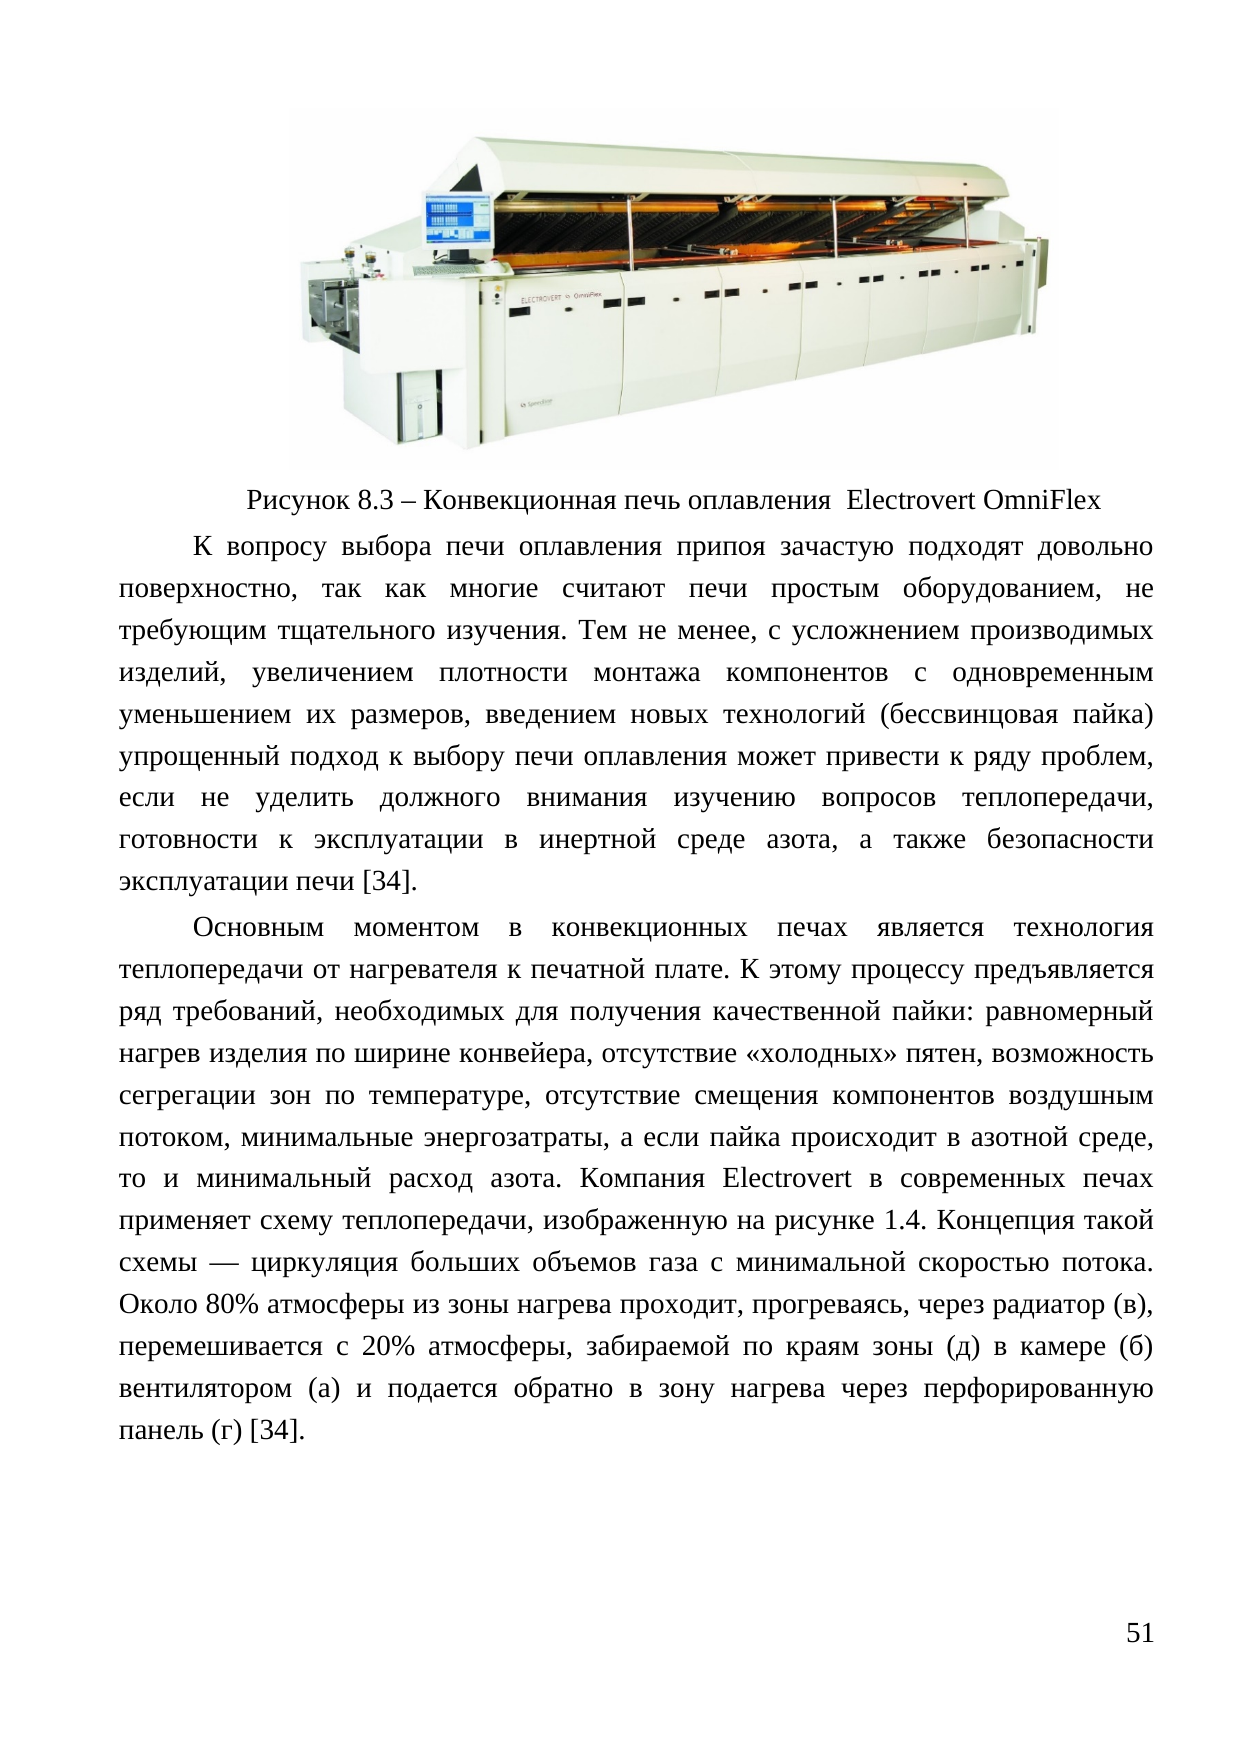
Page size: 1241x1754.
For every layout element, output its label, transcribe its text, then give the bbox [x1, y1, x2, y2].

text К вопросу выбора печи оплавления припоя зачастую подходят довольно поверхностно, так как многие считают печи простым оборудованием, не требующим тщательного изучения. Тем не менее, с усложнением производимых изделий, увеличением плотности монтажа компонентов с одновременным уменьшением их размеров, введением новых технологий (бессвинцовая пайка) упрощенный подход к выбору печи оплавления может привести к ряду проблем, если не уделить должного внимания изучению вопросов теплопередачи, готовности к эксплуатации в инертной среде азота, а также безопасности эксплуатации печи [34]. [119, 528, 1155, 897]
text Рисунок 8.3 – Конвекционная печь оплавления Electrovert OmniFlex [119, 482, 1155, 516]
text Основным моментом в конвекционных печах является технология теплопередачи от нагревателя к печатной плате. К этому процессу предъявляется ряд требований, необходимых для получения качественной пайки: равномерный нагрев изделия по ширине конвейера, отсутствие «холодных» пятен, возможность сегрегации зон по температуре, отсутствие смещения компонентов воздушным потоком, минимальные энергозатраты, а если пайка происходит в азотной среде, то и минимальный расход азота. Компания Electrovert в современных печах применяет схему теплопередачи, изображенную на рисунке 1.4. Концепция такой схемы — циркуляция больших объемов газа с минимальной скоростью потока. Около 80% атмосферы из зоны нагрева проходит, прогреваясь, через радиатор (в), перемешивается с 20% атмосферы, забираемой по краям зоны (д) в камере (б) вентилятором (а) и подается обратно в зону нагрева через перфорированную панель (г) [34]. [119, 909, 1155, 1445]
picture [288, 108, 1059, 470]
